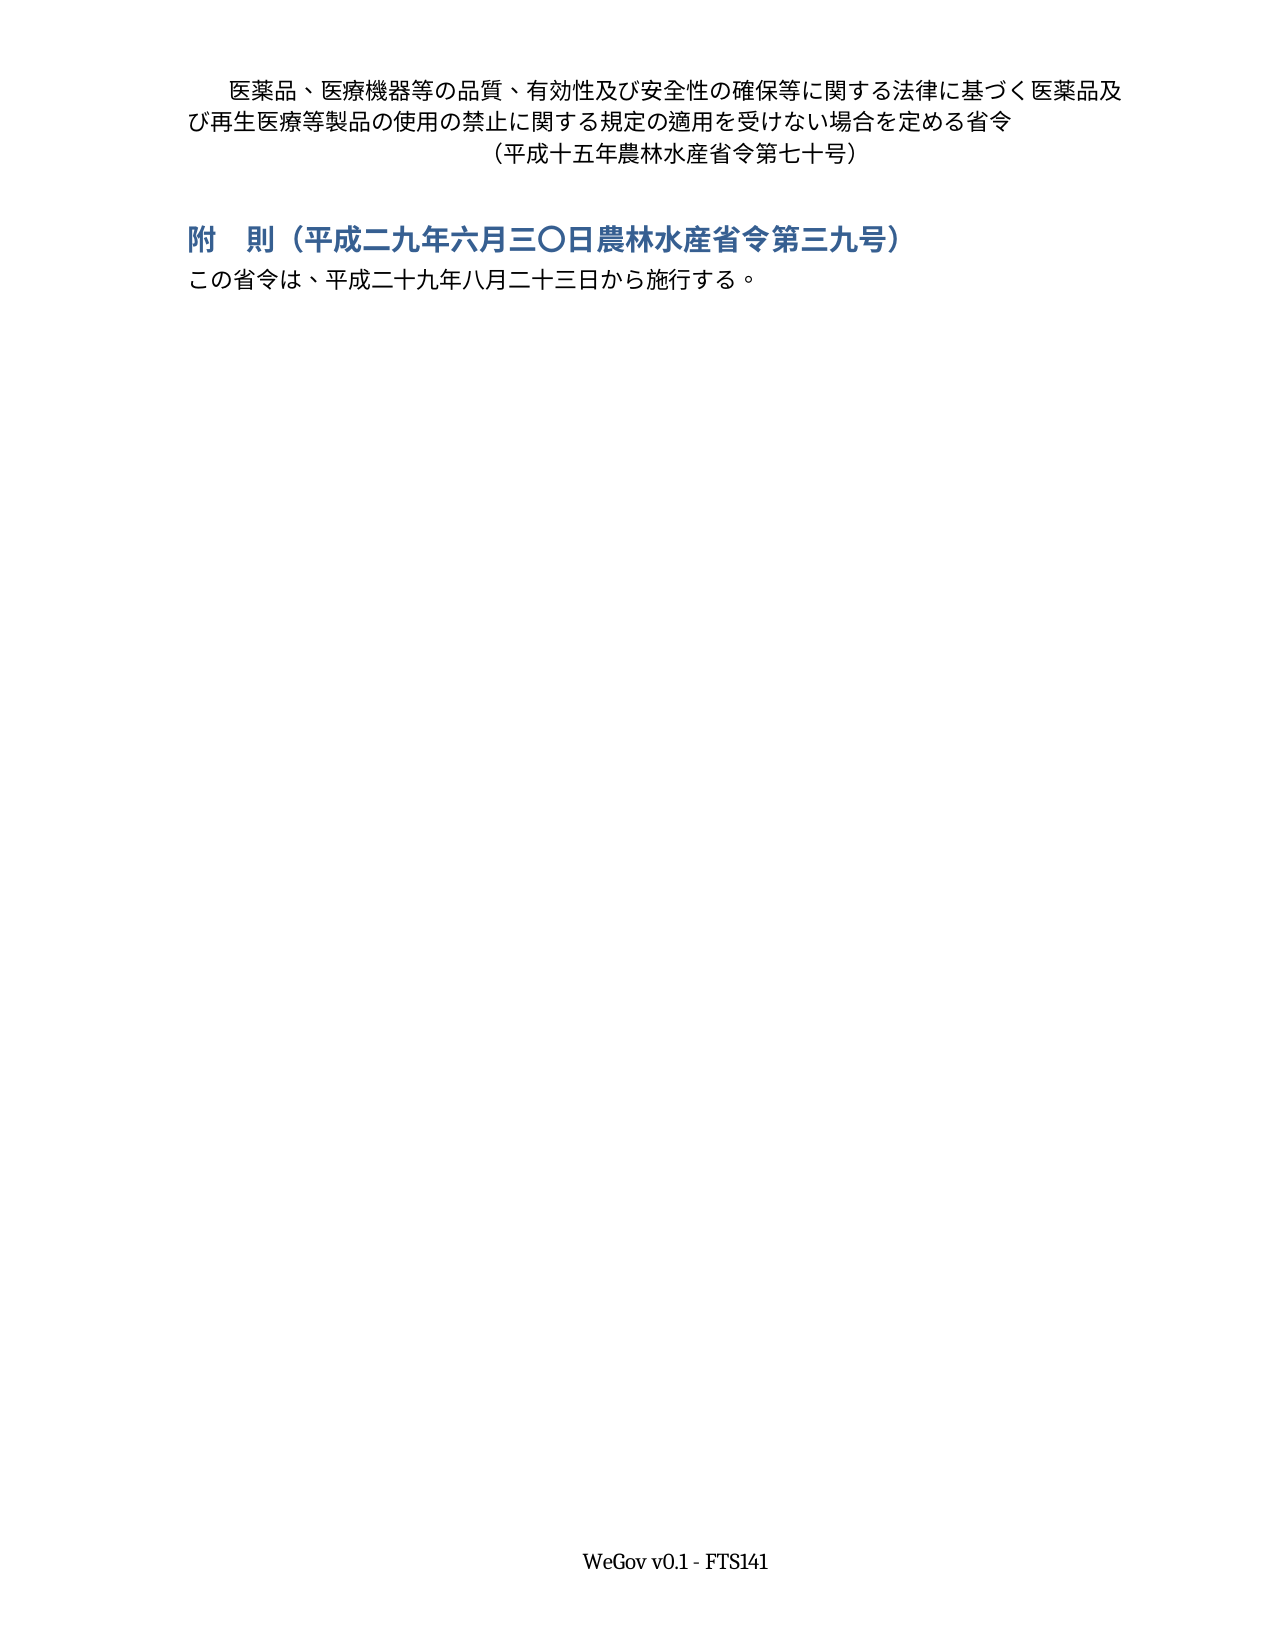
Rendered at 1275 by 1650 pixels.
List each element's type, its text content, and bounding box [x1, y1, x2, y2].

subtitle 附 則（平成二九年六月三〇日農林水産省令第三九号） [187, 219, 1087, 258]
text この省令は、平成二十九年八月二十三日から施行する。 [187, 264, 1087, 296]
